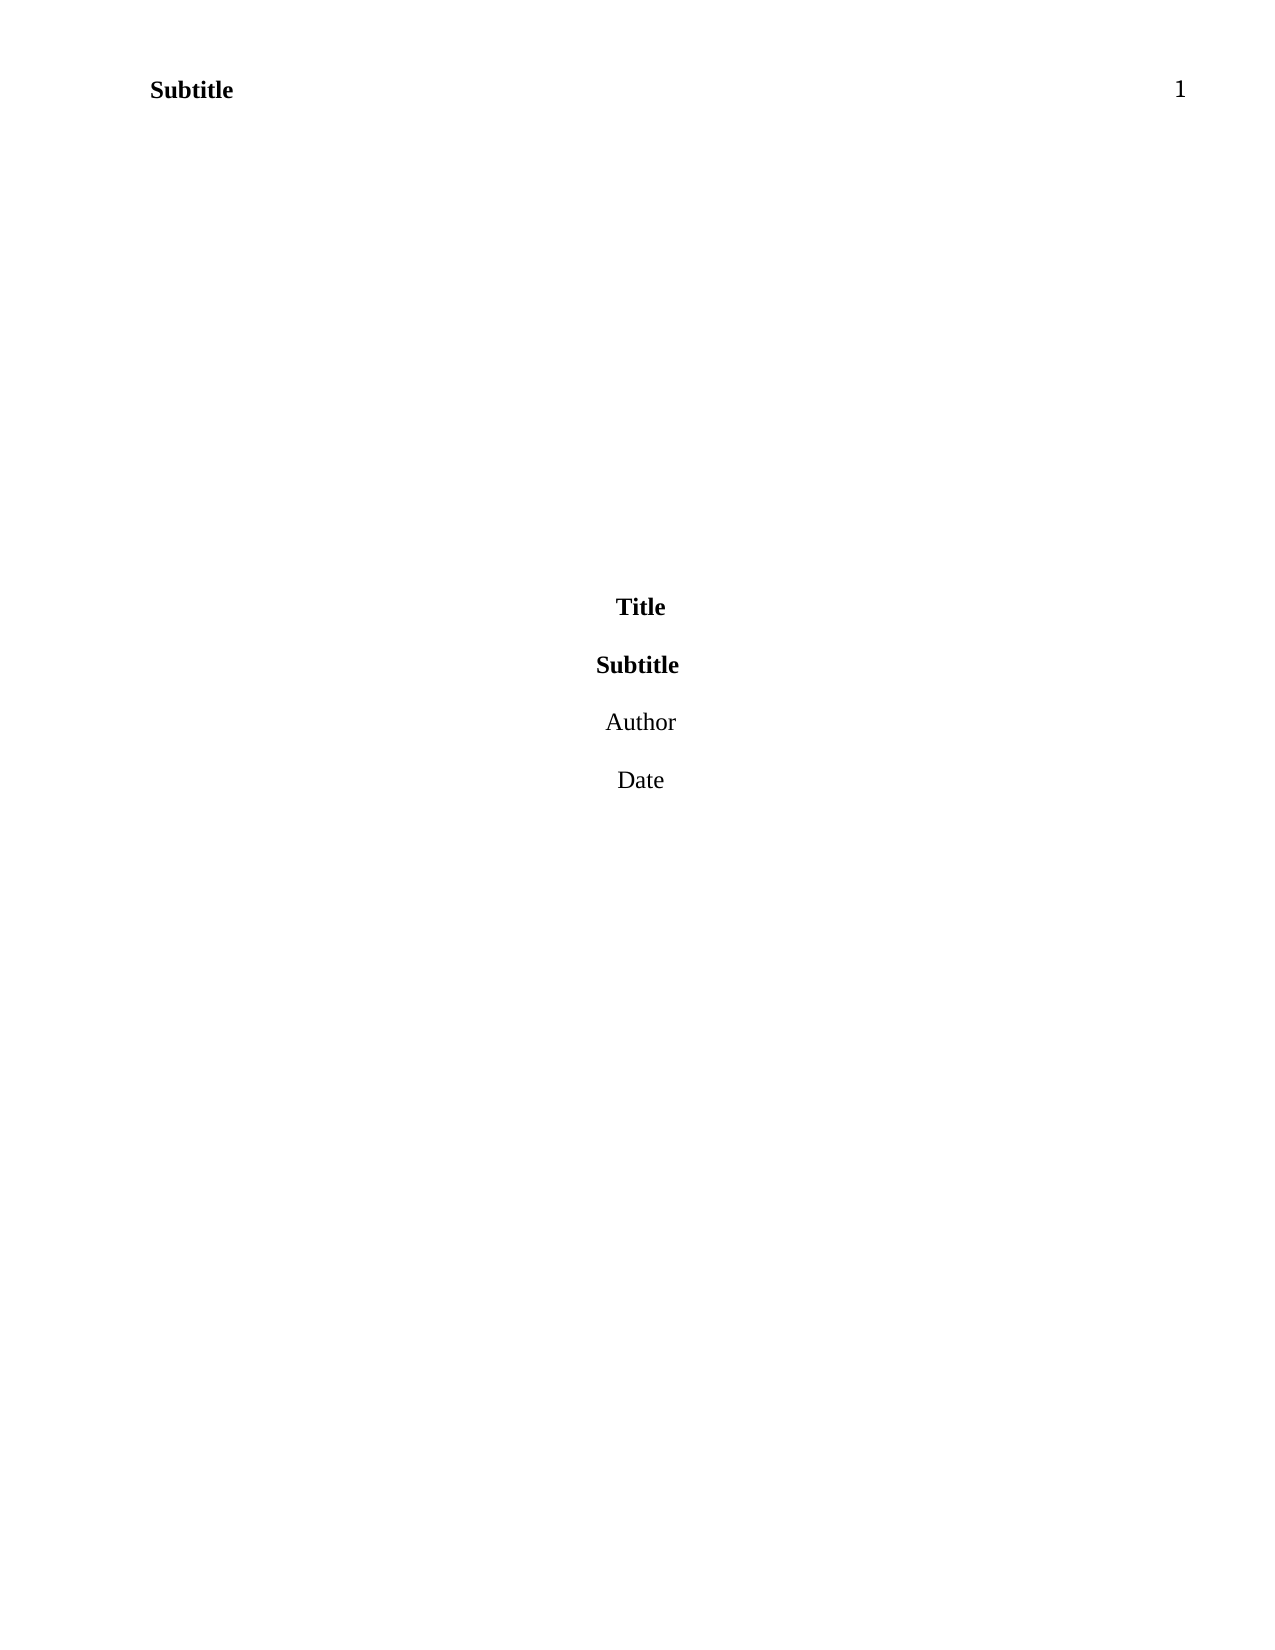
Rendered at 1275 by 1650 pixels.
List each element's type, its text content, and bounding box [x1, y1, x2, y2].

subtitle Subtitle [150, 650, 1125, 678]
title Title [150, 592, 1125, 621]
text Author [150, 707, 1125, 736]
text Date [150, 765, 1125, 793]
